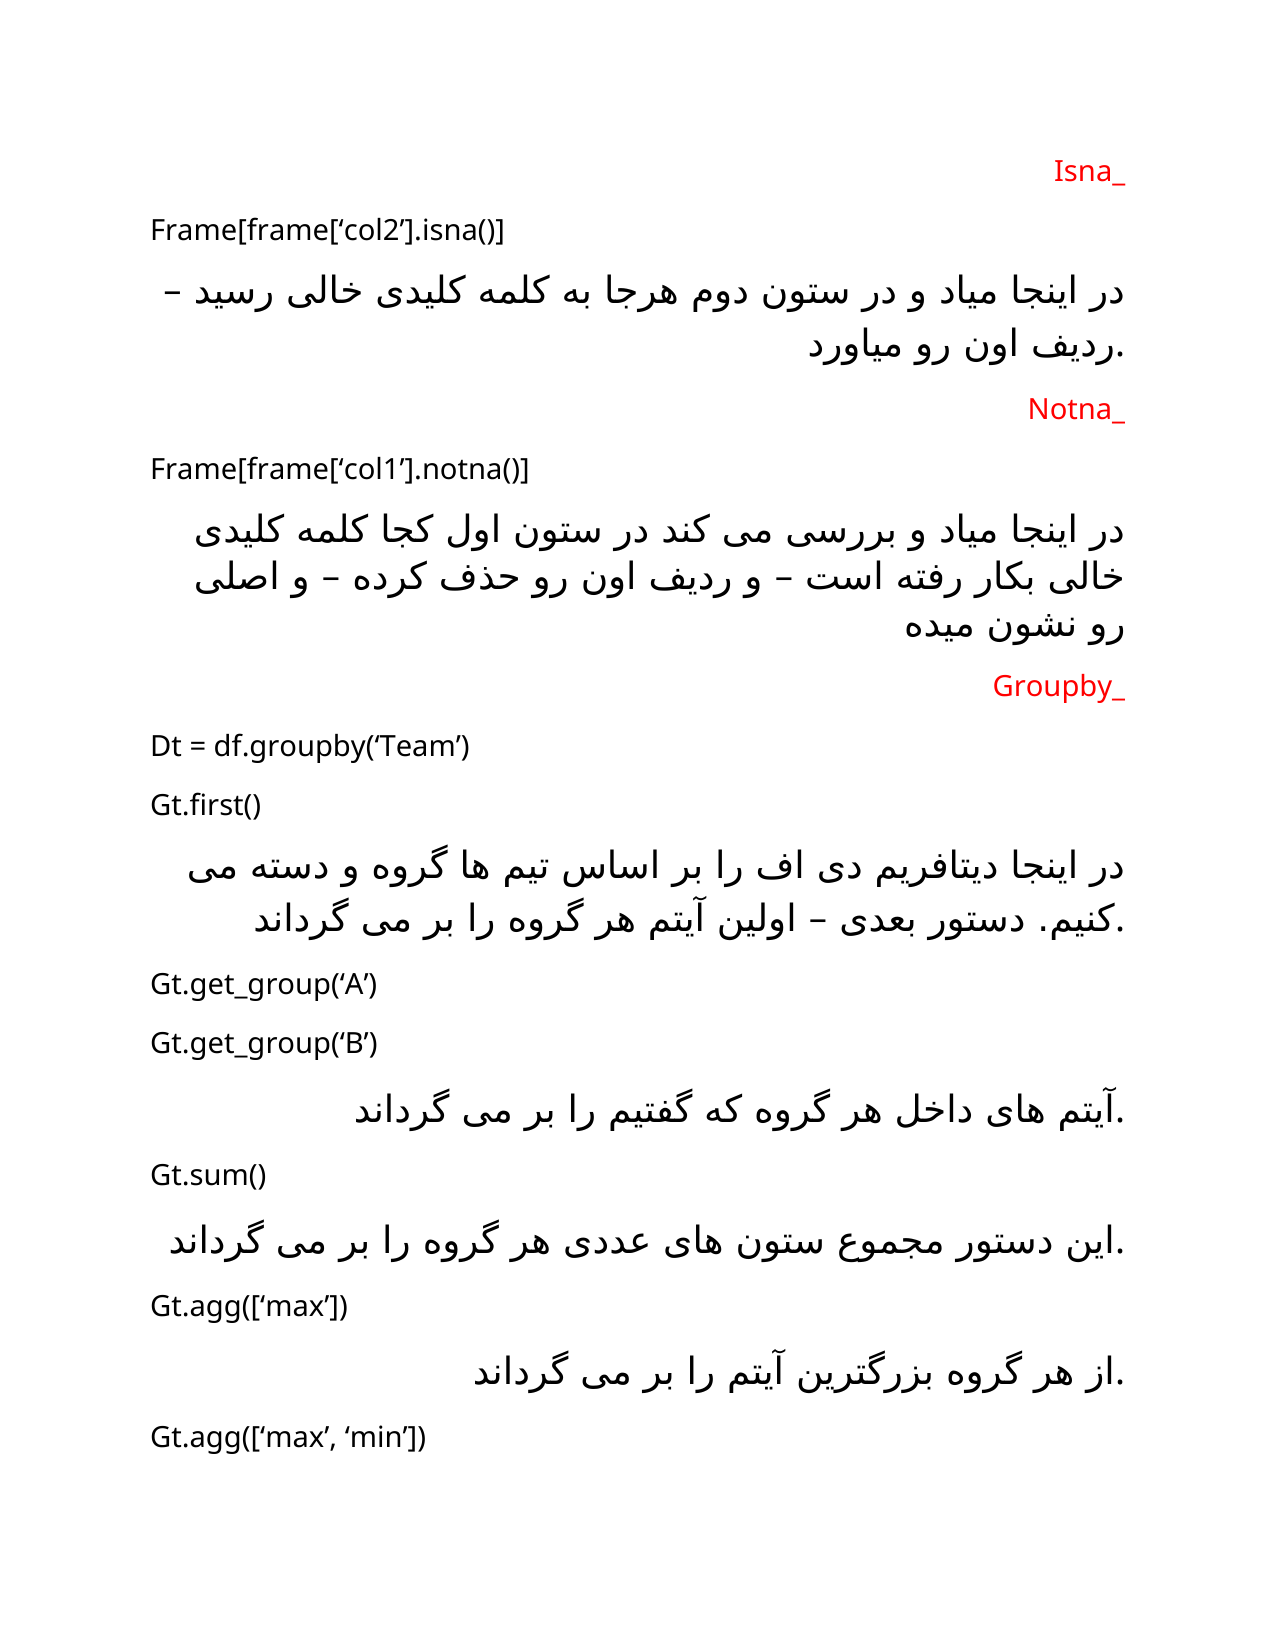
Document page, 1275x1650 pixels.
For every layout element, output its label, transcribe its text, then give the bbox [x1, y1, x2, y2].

text Frame[frame[‘col1’].notna()] [150, 448, 1125, 488]
text در اینجا میاد و در ستون دوم هرجا به کلمه کلیدی خالی رسید – ردیف اون رو میاورد. [150, 269, 1125, 368]
text Isna_ [150, 150, 1125, 190]
text Gt.get_group(‘B’) [150, 1023, 1125, 1062]
text از هر گروه بزرگترین آیتم را بر می گرداند. [150, 1345, 1125, 1396]
text Notna_ [150, 388, 1125, 428]
text Gt.agg([‘max’]) [150, 1285, 1125, 1325]
text آیتم های داخل هر گروه که گفتیم را بر می گرداند. [150, 1082, 1125, 1133]
text Gt.first() [150, 784, 1125, 824]
text Gt.agg([‘max’, ‘min’]) [150, 1416, 1125, 1456]
text Groupby_ [150, 665, 1125, 705]
text در اینجا میاد و بررسی می کند در ستون اول کجا کلمه کلیدی خالی بکار رفته است – و ردیف اون رو حذف کرده – و اصلی رو نشون میده [150, 507, 1125, 645]
text Frame[frame[‘col2’].isna()] [150, 209, 1125, 249]
text Gt.get_group(‘A’) [150, 963, 1125, 1003]
text Gt.sum() [150, 1154, 1125, 1194]
text در اینجا دیتافریم دی اف را بر اساس تیم ها گروه و دسته می کنیم. دستور بعدی – اولین آیتم هر گروه را بر می گرداند. [150, 844, 1125, 942]
text Dt = df.groupby(‘Team’) [150, 725, 1125, 764]
text این دستور مجموع ستون های عددی هر گروه را بر می گرداند. [150, 1213, 1125, 1264]
